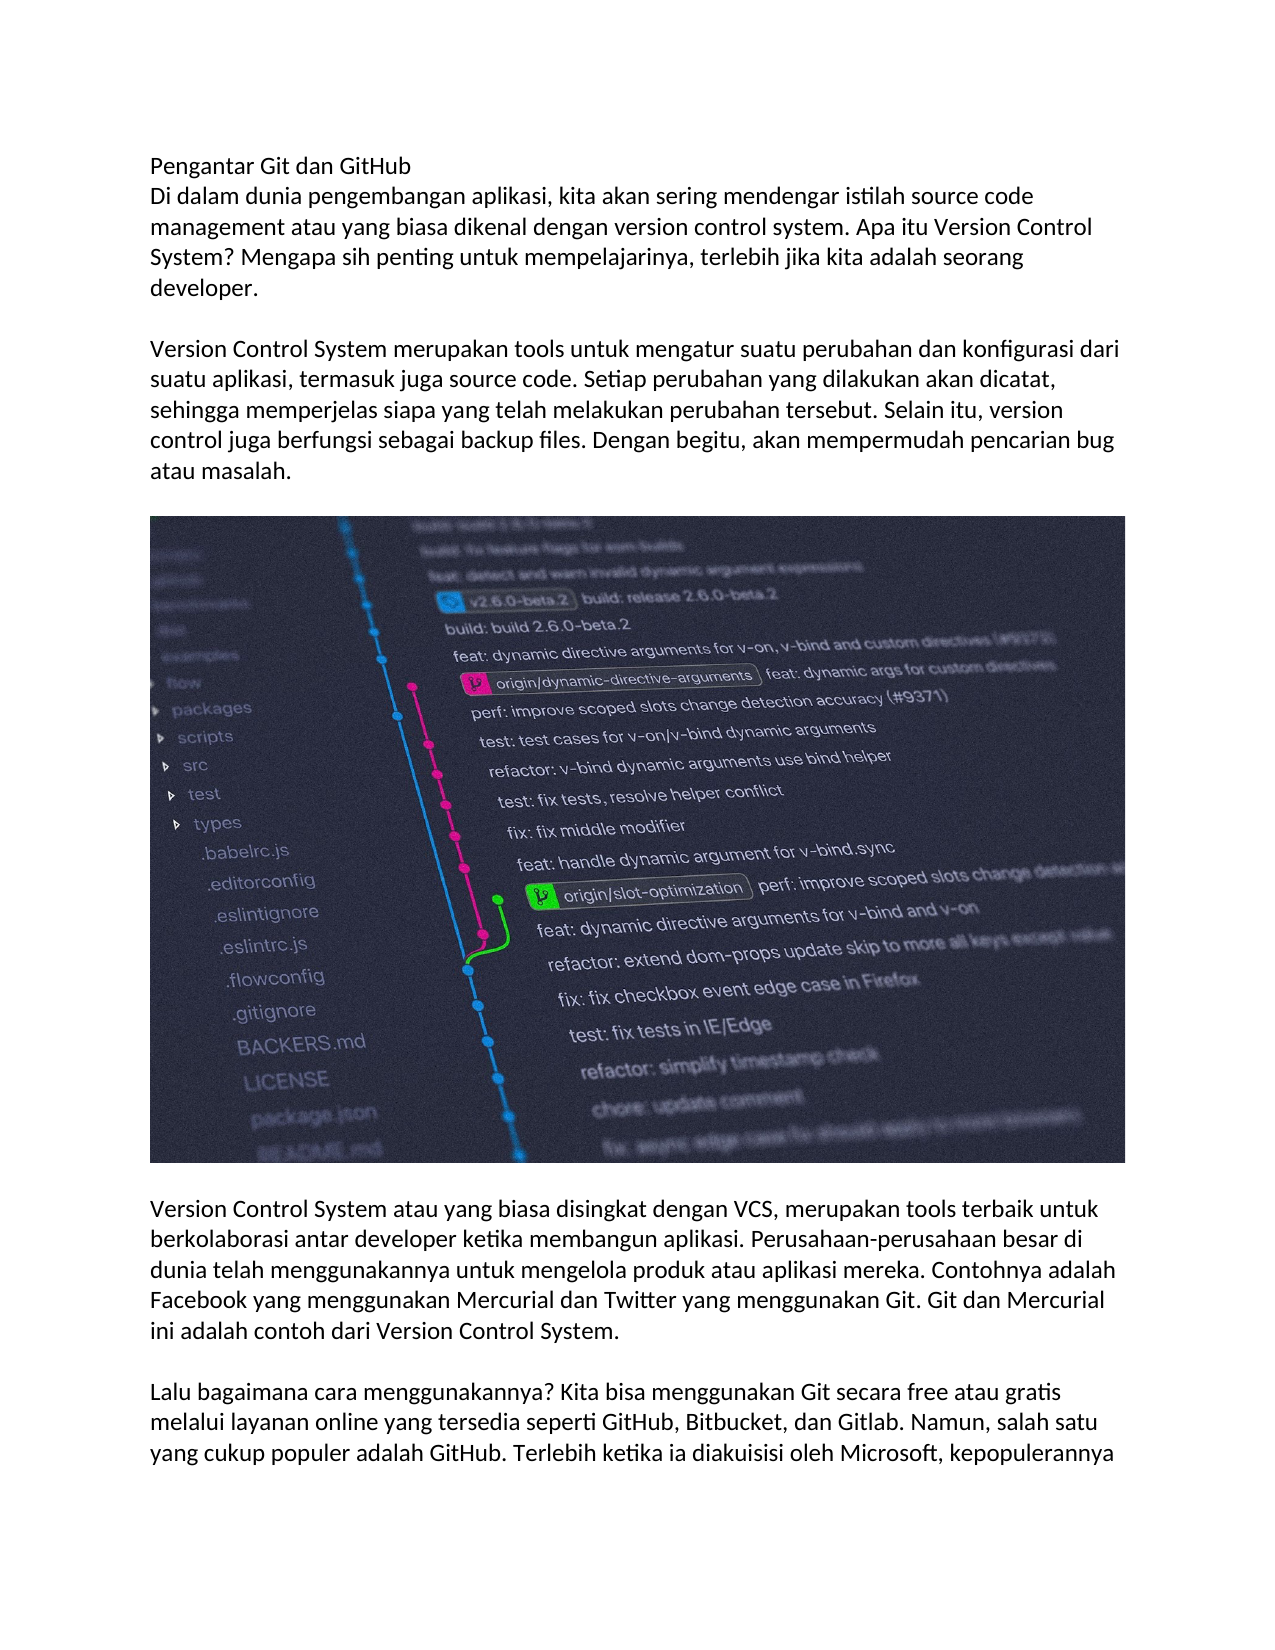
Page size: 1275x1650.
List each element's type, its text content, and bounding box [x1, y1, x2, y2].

text Version Control System merupakan tools untuk mengatur suatu perubahan dan konfigurasi dari suatu aplikasi, termasuk juga source code. Setiap perubahan yang dilakukan akan dicatat, sehingga memperjelas siapa yang telah melakukan perubahan tersebut. Selain itu, version control juga berfungsi sebagai backup files. Dengan begitu, akan mempermudah pencarian bug atau masalah. [150, 333, 1125, 486]
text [150, 1376, 1125, 1467]
picture [150, 516, 1125, 1163]
text Di dalam dunia pengembangan aplikasi, kita akan sering mendengar istilah source code management atau yang biasa dikenal dengan version control system. Apa itu Version Control System? Mengapa sih penting untuk mempelajarinya, terlebih jika kita adalah seorang developer. [150, 181, 1125, 303]
text Pengantar Git dan GitHub [150, 150, 1125, 181]
text Version Control System atau yang biasa disingkat dengan VCS, merupakan tools terbaik untuk berkolaborasi antar developer ketika membangun aplikasi. Perusahaan-perusahaan besar di dunia telah menggunakannya untuk mengelola produk atau aplikasi mereka. Contohnya adalah Facebook yang menggunakan Mercurial dan Twitter yang menggunakan Git. Git dan Mercurial ini adalah contoh dari Version Control System. [150, 1193, 1125, 1345]
